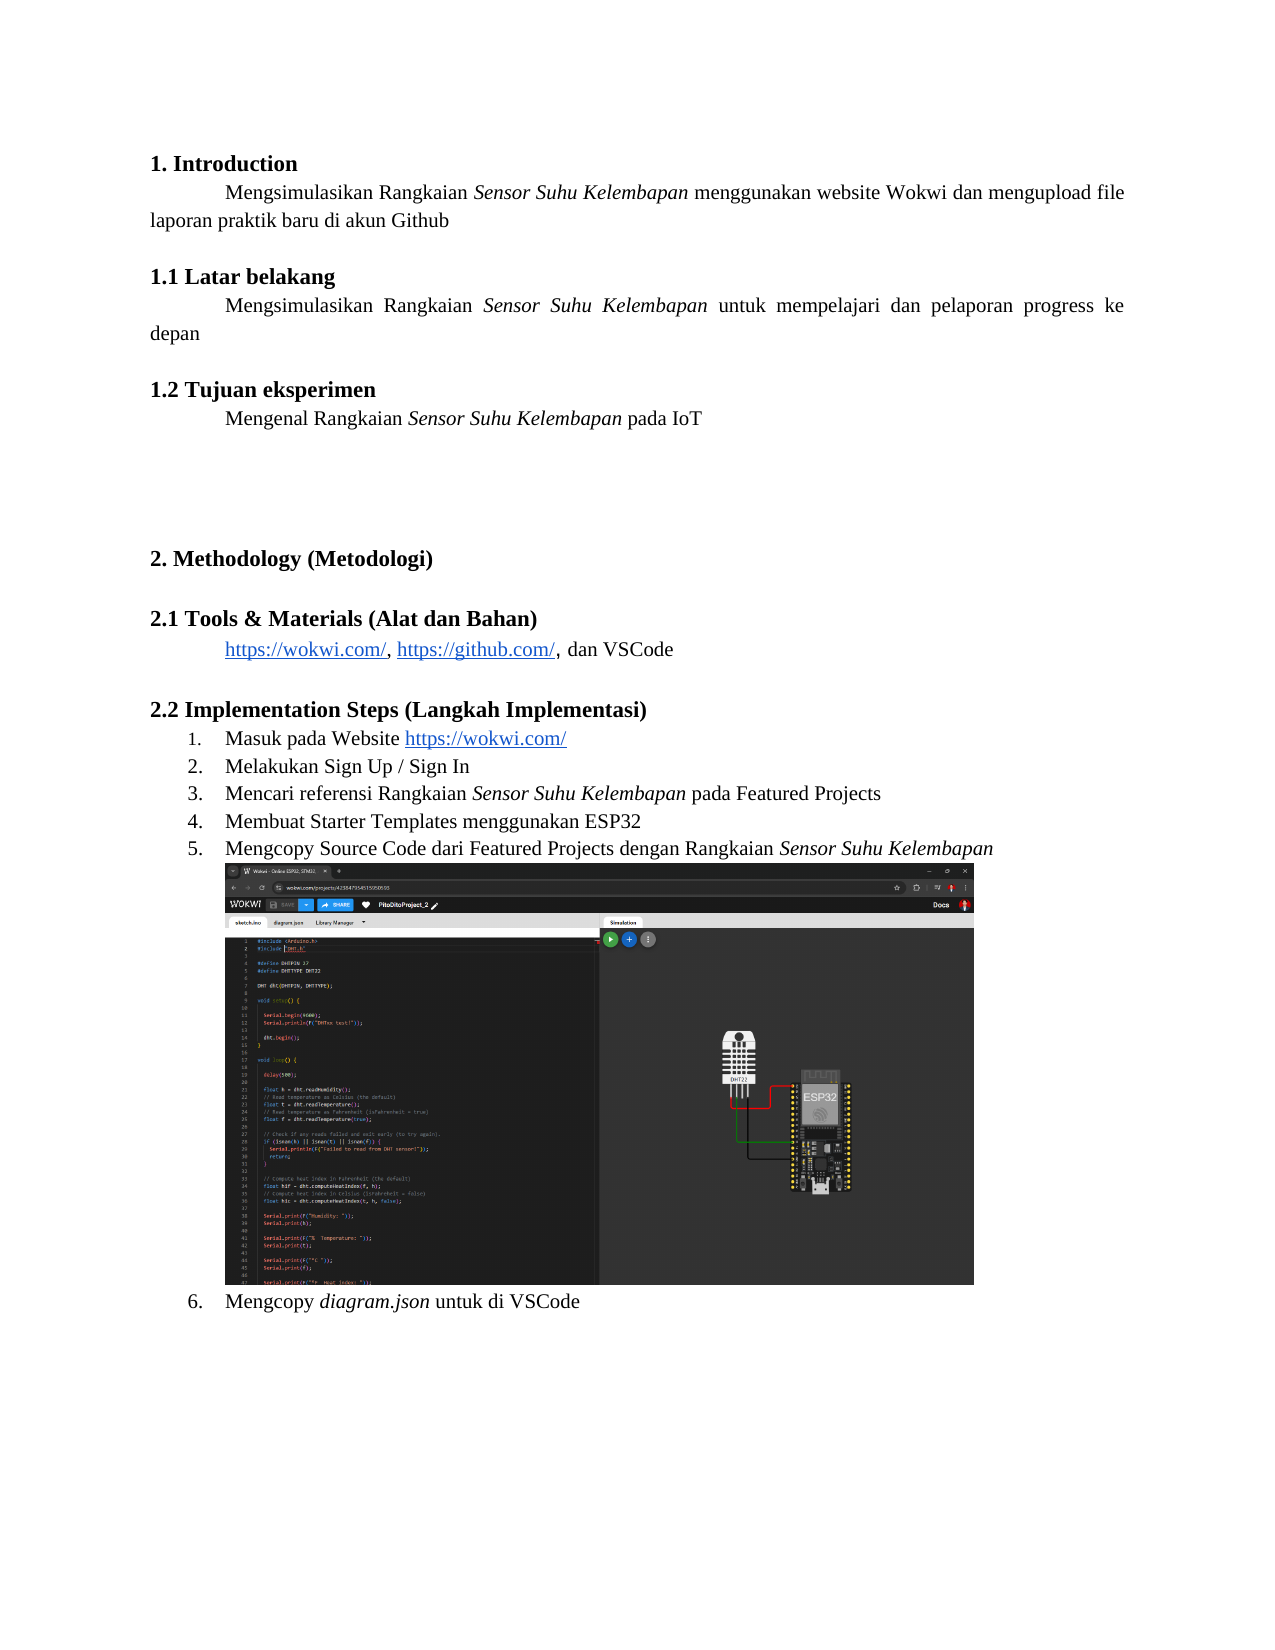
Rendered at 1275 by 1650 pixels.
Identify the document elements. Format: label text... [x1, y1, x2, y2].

text Mengsimulasikan Rangkaian Sensor Suhu Kelembapan menggunakan website Wokwi dan mengupload file laporan praktik baru di akun Github [150, 180, 1125, 232]
text https://wokwi.com/, https://github.com/, dan VSCode [150, 635, 1125, 662]
text 2.1 Tools & Materials (Alat dan Bahan) [150, 605, 1125, 631]
list Membuat Starter Templates menggunakan ESP32 [187, 809, 1125, 833]
text 1. Introduction [150, 150, 1125, 176]
list Melakukan Sign Up / Sign In [187, 753, 1125, 778]
text 2.2 Implementation Steps (Langkah Implementasi) [150, 696, 1125, 722]
text 2. Methodology (Metodologi) [150, 544, 1125, 571]
picture [225, 863, 974, 1285]
text 1.2 Tujuan eksperimen [150, 376, 1125, 402]
list Mencari referensi Rangkaian Sensor Suhu Kelembapan pada Featured Projects [187, 781, 1125, 805]
text 1.1 Latar belakang [150, 263, 1125, 289]
list Masuk pada Website https://wokwi.com/ [187, 726, 1125, 750]
text Mengsimulasikan Rangkaian Sensor Suhu Kelembapan untuk mempelajari dan pelaporan progress ke depan [150, 293, 1125, 345]
list Mengcopy Source Code dari Featured Projects dengan Rangkaian Sensor Suhu Kelembapan [187, 836, 1125, 860]
list Mengcopy diagram.json untuk di VSCode [187, 1289, 1125, 1313]
text Mengenal Rangkaian Sensor Suhu Kelembapan pada IoT [150, 406, 1125, 430]
